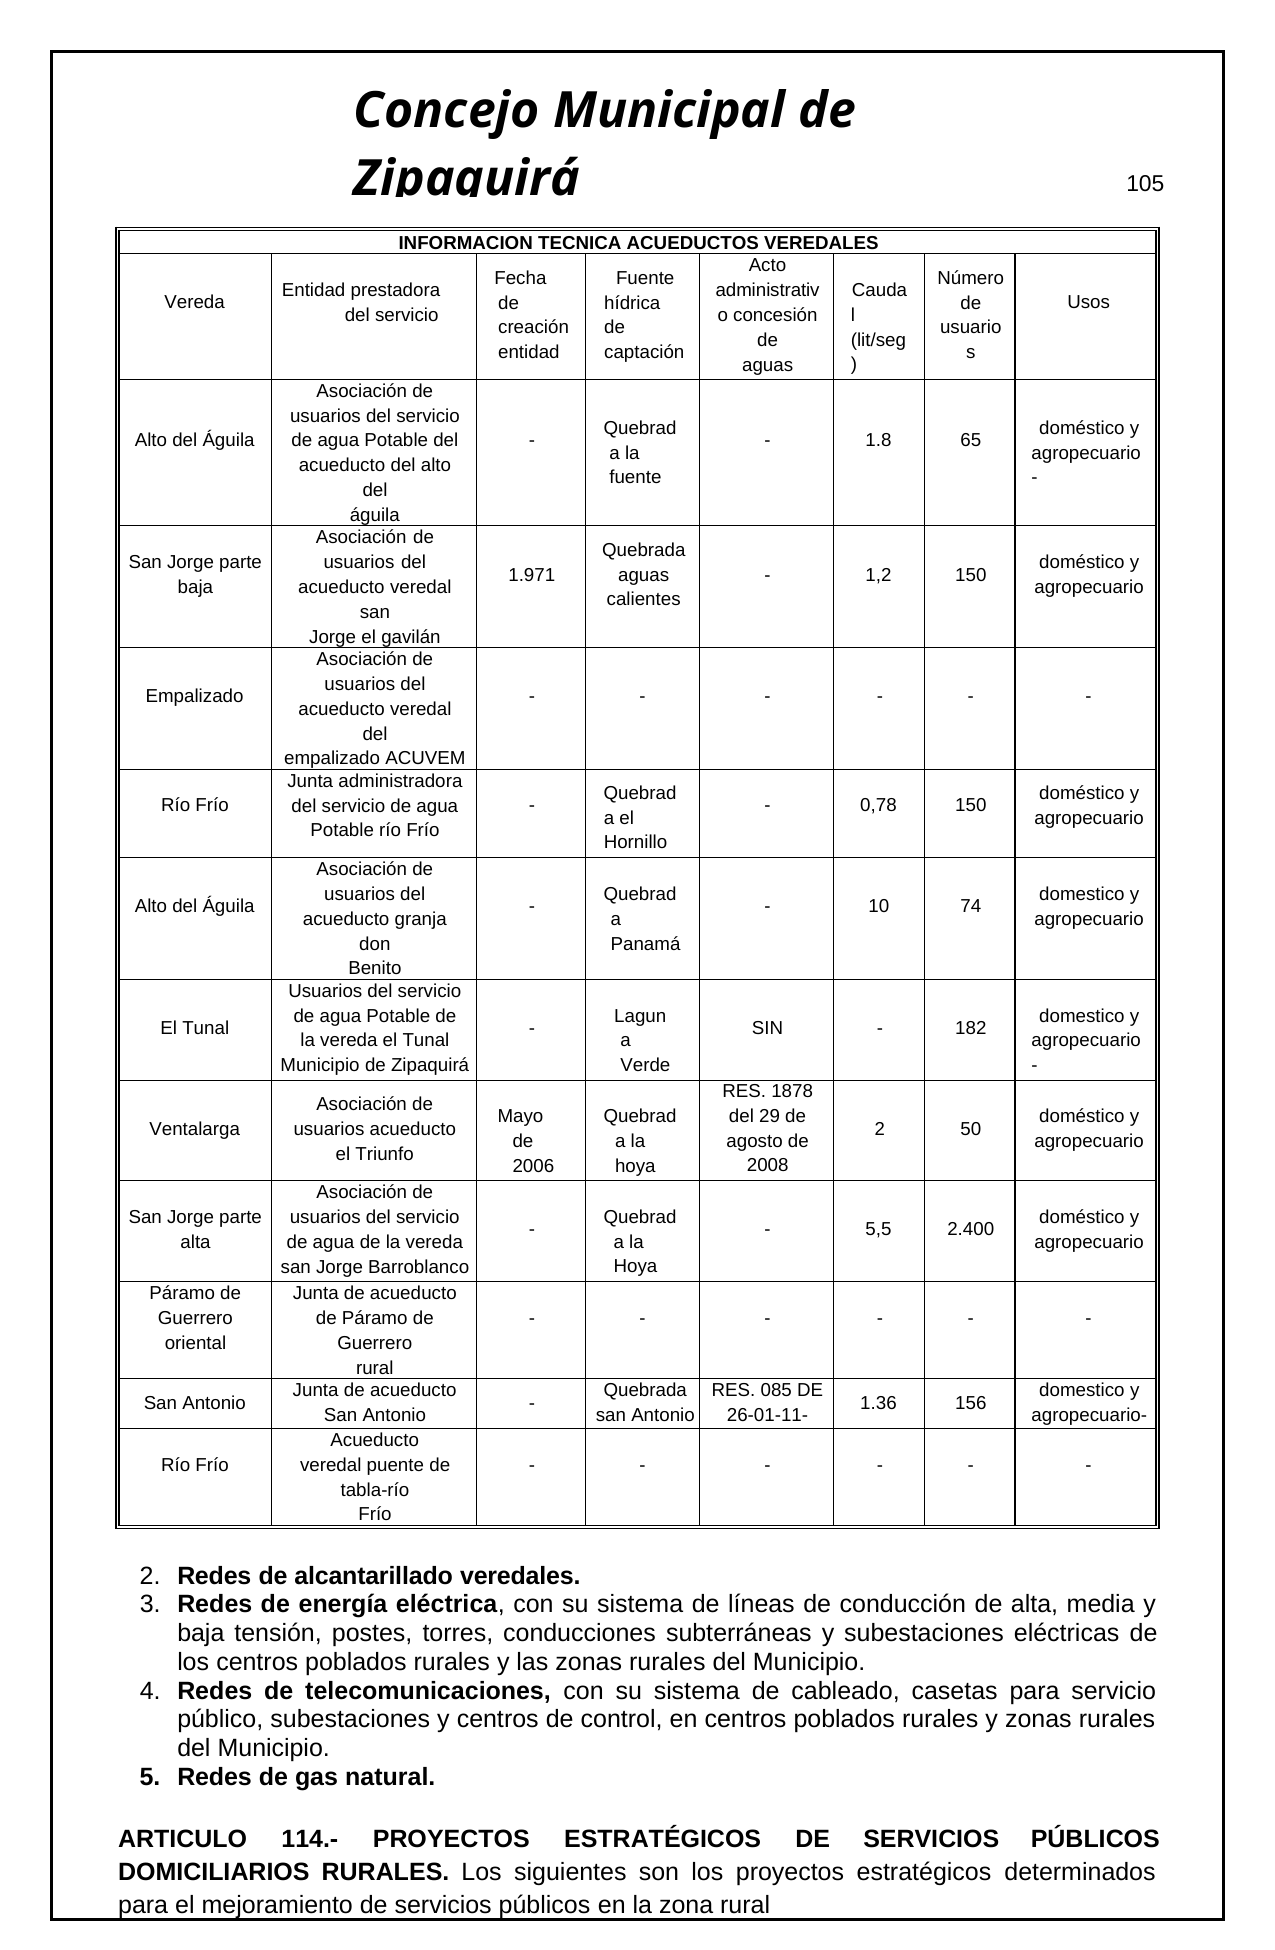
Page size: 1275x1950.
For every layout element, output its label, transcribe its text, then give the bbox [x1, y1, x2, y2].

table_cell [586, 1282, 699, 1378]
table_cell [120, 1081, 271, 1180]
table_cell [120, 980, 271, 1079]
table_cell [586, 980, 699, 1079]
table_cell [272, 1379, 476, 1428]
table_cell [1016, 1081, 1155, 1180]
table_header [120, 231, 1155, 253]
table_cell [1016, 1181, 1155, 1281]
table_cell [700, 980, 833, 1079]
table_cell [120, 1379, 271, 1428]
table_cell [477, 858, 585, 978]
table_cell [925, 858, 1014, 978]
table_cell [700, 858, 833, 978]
list Redes de energía eléctrica, con su sistema de líneas de conducción de alta, media y baja tensión, postes, torres, conducciones subterráneas y subestaciones eléctricas de los centros poblados rurales y las zonas rurales del Municipio. [139, 1589, 1158, 1676]
list Redes de telecomunicaciones, con su sistema de cableado, casetas para servicio público, subestaciones y centros de control, en centros poblados rurales y zonas rurales del Municipio. [139, 1676, 1157, 1762]
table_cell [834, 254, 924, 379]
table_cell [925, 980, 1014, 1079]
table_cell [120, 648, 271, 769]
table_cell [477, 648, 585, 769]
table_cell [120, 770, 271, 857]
list Redes de gas natural. [139, 1762, 1221, 1791]
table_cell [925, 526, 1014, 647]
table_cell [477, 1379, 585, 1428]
list Redes de alcantarillado veredales. [139, 1561, 1221, 1589]
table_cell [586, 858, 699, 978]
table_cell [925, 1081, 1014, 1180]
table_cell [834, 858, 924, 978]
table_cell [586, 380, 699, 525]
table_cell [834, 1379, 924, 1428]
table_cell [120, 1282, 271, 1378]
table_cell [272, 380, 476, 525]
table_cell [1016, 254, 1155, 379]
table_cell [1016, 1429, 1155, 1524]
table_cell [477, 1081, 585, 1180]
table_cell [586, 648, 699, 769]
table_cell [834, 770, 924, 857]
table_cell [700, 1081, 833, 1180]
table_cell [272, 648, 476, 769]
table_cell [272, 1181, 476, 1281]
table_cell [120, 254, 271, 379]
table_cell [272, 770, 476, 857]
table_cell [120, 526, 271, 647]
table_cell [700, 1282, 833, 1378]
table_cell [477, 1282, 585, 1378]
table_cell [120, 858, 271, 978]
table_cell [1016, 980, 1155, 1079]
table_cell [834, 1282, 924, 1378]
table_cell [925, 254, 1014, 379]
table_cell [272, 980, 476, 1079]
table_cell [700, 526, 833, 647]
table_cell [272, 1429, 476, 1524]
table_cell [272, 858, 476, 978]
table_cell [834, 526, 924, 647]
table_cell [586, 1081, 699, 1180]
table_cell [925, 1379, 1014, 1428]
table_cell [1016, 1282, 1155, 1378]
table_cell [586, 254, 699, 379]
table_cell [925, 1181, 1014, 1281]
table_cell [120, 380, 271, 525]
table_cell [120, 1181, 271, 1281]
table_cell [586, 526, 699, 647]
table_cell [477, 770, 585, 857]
text ARTICULO 114.- PROYECTOS ESTRATÉGICOS DE SERVICIOS PÚBLICOS [118, 1824, 1221, 1853]
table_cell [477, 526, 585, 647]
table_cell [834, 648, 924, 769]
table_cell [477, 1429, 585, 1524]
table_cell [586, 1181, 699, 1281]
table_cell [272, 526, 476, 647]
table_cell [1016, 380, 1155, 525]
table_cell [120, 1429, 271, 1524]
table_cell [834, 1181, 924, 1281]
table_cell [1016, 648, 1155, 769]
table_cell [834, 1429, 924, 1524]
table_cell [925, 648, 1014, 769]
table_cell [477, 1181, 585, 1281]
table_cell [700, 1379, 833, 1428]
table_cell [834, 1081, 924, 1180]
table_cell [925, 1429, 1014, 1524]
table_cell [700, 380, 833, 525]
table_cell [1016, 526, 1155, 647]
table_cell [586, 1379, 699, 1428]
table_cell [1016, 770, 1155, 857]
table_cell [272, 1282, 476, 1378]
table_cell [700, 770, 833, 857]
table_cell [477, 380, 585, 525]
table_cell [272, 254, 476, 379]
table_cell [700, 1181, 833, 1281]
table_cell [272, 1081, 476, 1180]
text DOMICILIARIOS RURALES. Los siguientes son los proyectos estratégicos determinados para el mejoramiento de servicios públicos en la zona rural [118, 1857, 1163, 1918]
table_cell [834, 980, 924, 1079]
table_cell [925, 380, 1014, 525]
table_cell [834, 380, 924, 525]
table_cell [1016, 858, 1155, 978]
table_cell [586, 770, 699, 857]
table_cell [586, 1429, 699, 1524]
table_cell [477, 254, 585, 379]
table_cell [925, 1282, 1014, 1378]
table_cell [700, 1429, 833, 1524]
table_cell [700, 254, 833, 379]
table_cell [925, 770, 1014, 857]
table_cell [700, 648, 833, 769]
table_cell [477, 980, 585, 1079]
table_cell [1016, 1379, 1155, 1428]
